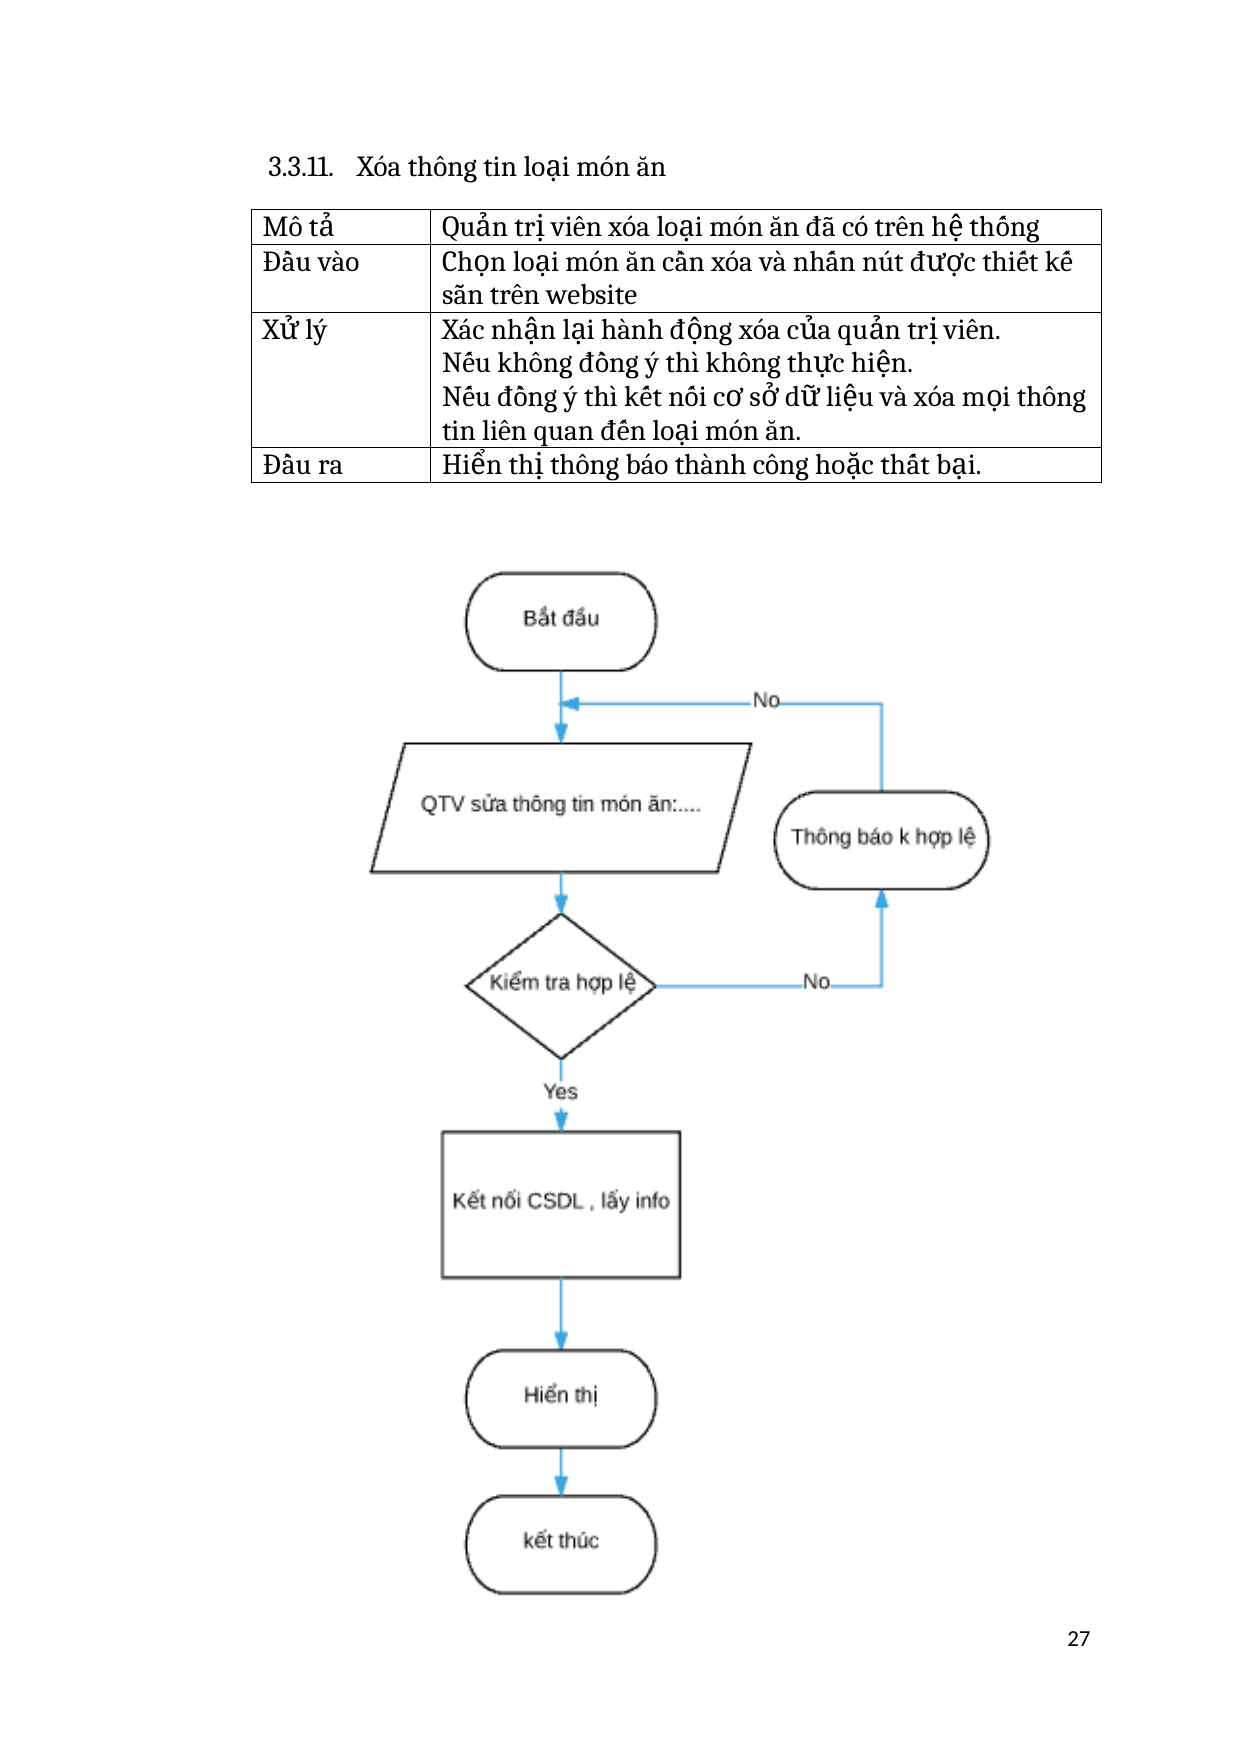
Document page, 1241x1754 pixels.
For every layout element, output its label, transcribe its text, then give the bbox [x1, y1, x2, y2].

table_cell Xác nhận lại hành động xóa của quản trị viên. Nếu không đồng ý thì không thực hiện. Nếu đồng ý thì kết nối cơ sở dữ liệu và xóa mọi thông tin liên quan đến loại món ăn. [431, 313, 1101, 447]
table_cell Xử lý [252, 313, 430, 447]
table_header Mô tả [252, 210, 430, 244]
picture [287, 554, 1005, 1617]
table_header Quản trị viên xóa loại món ăn đã có trên hệ thống [431, 210, 1101, 244]
table_cell Đầu vào [252, 245, 430, 312]
list Xóa thông tin loại món ăn [268, 150, 1090, 183]
table_cell Chọn loại món ăn cần xóa và nhấn nút được thiết kế sẵn trên website [431, 245, 1101, 312]
table_cell Hiển thị thông báo thành công hoặc thất bại. [431, 448, 1101, 482]
table_cell Đầu ra [252, 448, 430, 482]
